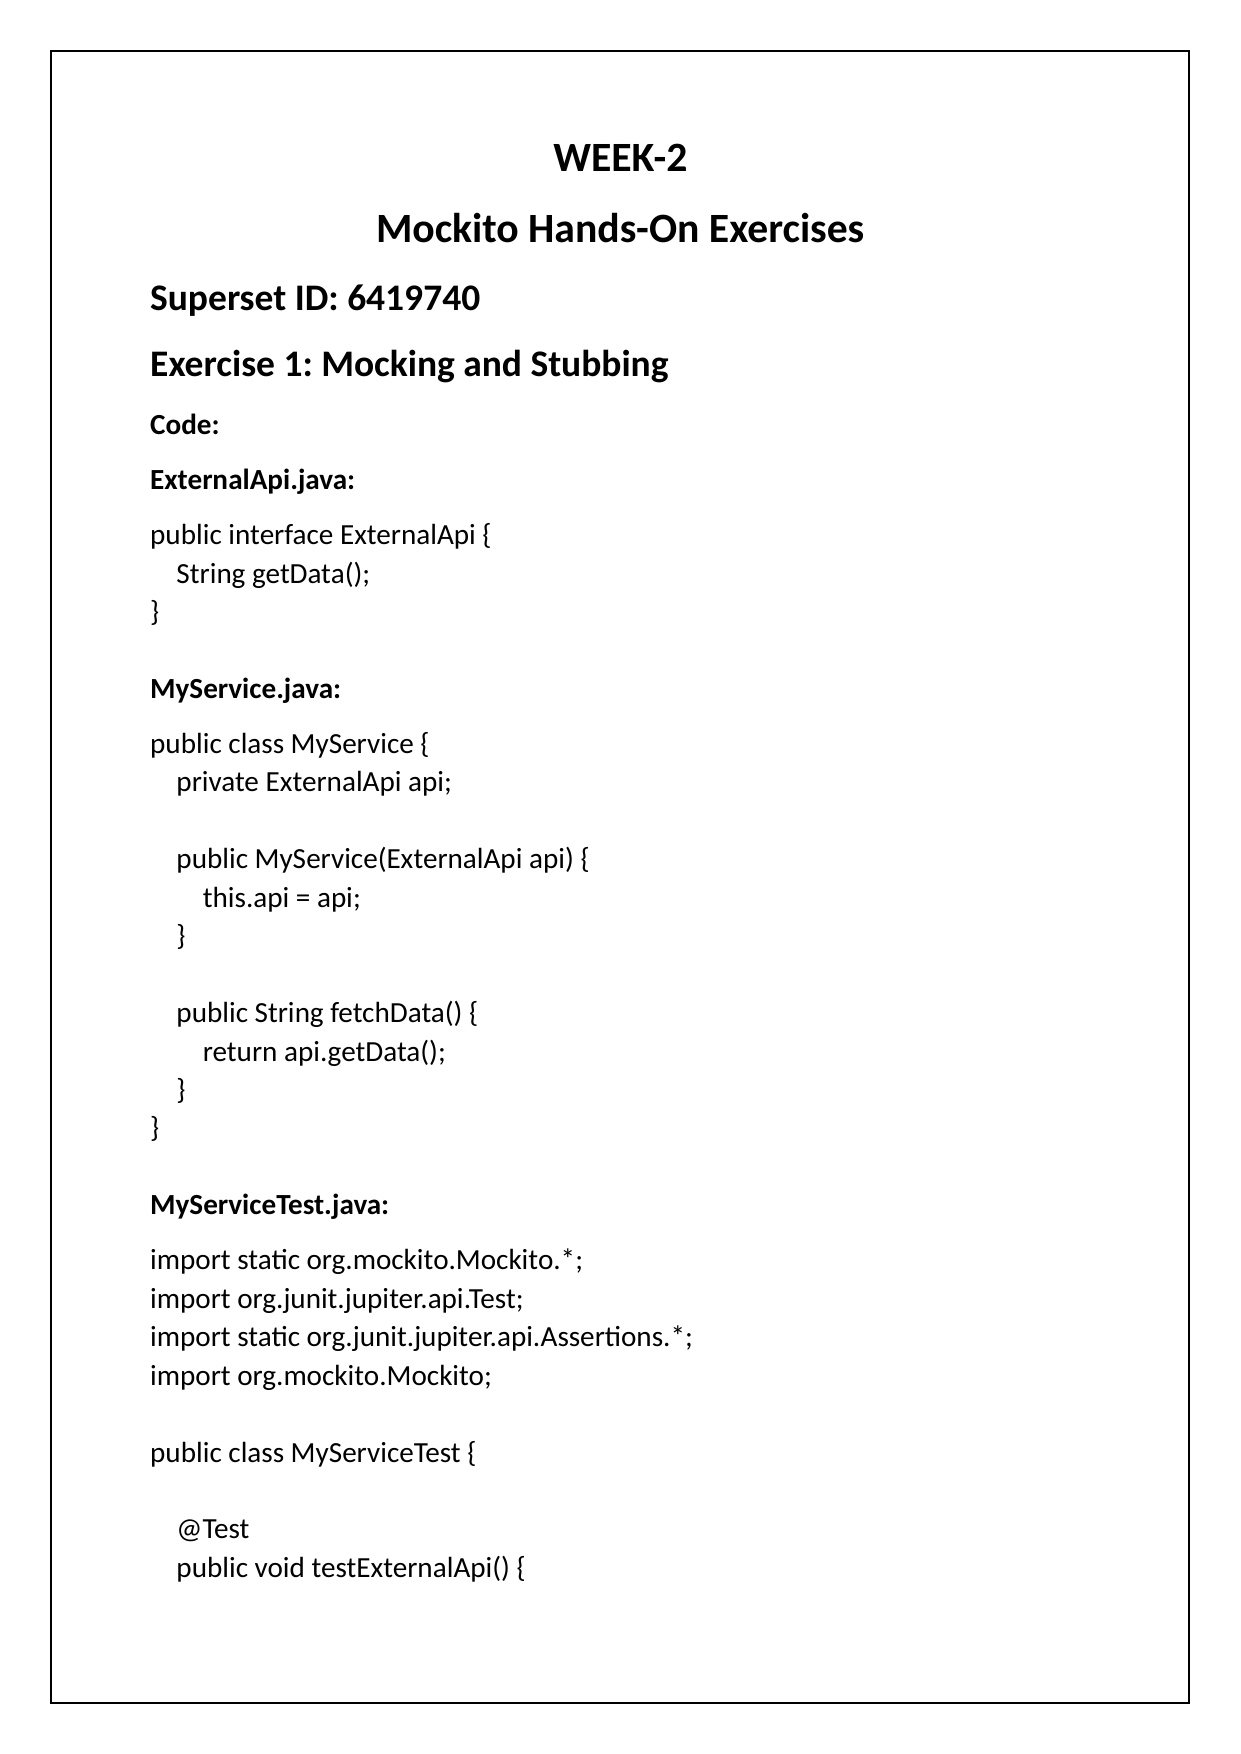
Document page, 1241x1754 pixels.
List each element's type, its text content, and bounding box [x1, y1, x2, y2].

text import static org.mockito.Mockito.*; [150, 1241, 1090, 1277]
text public void testExternalApi() { [150, 1549, 1090, 1584]
text } [150, 917, 1090, 953]
text import org.junit.jupiter.api.Test; [150, 1280, 1090, 1316]
text Exercise 1: Mocking and Stubbing [150, 340, 1090, 386]
text private ExternalApi api; [150, 763, 1090, 799]
text public MyService(ExternalApi api) { [150, 840, 1090, 876]
text Superset ID: 6419740 [150, 274, 1090, 319]
text import static org.junit.jupiter.api.Assertions.*; [150, 1318, 1090, 1354]
text public class MyServiceTest { [150, 1434, 1090, 1469]
text } [150, 1071, 1090, 1107]
text String getData(); [150, 555, 1090, 590]
text public class MyService { [150, 725, 1090, 761]
text ExternalApi.java: [150, 461, 1090, 497]
text @Test [150, 1511, 1090, 1546]
text public String fetchData() { [150, 994, 1090, 1030]
text } [150, 1109, 1090, 1145]
text import org.mockito.Mockito; [150, 1357, 1090, 1392]
text MyService.java: [150, 670, 1090, 706]
text MyServiceTest.java: [150, 1186, 1090, 1222]
text public interface ExternalApi { [150, 516, 1090, 552]
text } [150, 593, 1090, 629]
text Mockito Hands-On Exercises [150, 202, 1090, 253]
text return api.getData(); [150, 1033, 1090, 1068]
text Code: [150, 406, 1090, 442]
text this.api = api; [150, 879, 1090, 914]
text WEEK-2 [150, 131, 1090, 181]
